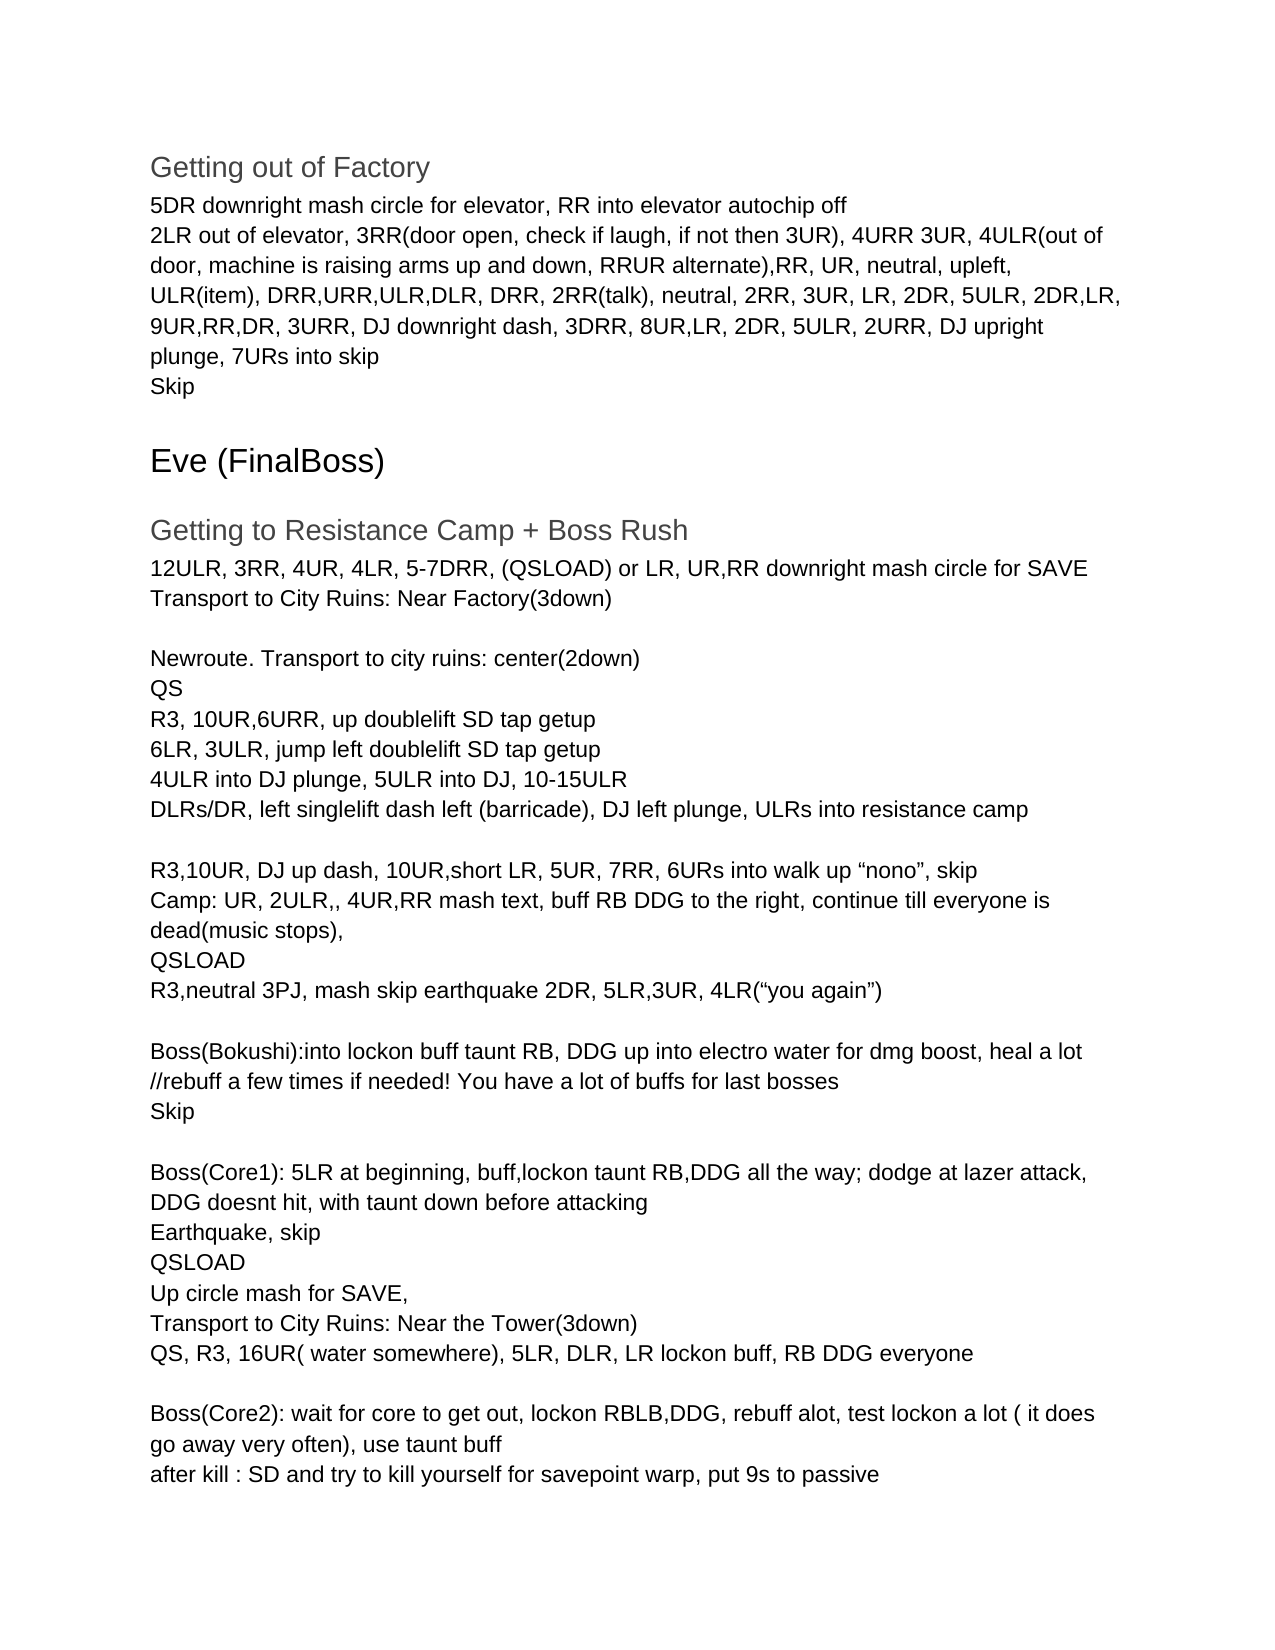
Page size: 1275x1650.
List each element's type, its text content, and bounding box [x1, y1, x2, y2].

text after kill : SD and try to kill yourself for savepoint warp, put 9s to passive [150, 1461, 1125, 1487]
subtitle Getting out of Factory [150, 150, 1125, 183]
text QS [150, 675, 1125, 702]
text R3,neutral 3PJ, mash skip earthquake 2DR, 5LR,3UR, 4LR(“you again”) [150, 977, 1125, 1004]
text 4ULR into DJ plunge, 5ULR into DJ, 10-15ULR [150, 766, 1125, 792]
text Skip [150, 373, 1125, 399]
text R3,10UR, DJ up dash, 10UR,short LR, 5UR, 7RR, 6URs into walk up “nono”, skip [150, 857, 1125, 883]
text QSLOAD [150, 1249, 1125, 1276]
text Boss(Core1): 5LR at beginning, buff,lockon taunt RB,DDG all the way; dodge at lazer attack, DDG doesnt hit, with taunt down before attacking [150, 1159, 1125, 1215]
text Up circle mash for SAVE, [150, 1279, 1125, 1306]
text Skip [150, 1098, 1125, 1124]
text 5DR downright mash circle for elevator, RR into elevator autochip off [150, 192, 1125, 218]
text Transport to City Ruins: Near Factory(3down) [150, 585, 1125, 611]
text Camp: UR, 2ULR,, 4UR,RR mash text, buff RB DDG to the right, continue till everyone is dead(music stops), [150, 887, 1125, 943]
text 6LR, 3ULR, jump left doublelift SD tap getup [150, 736, 1125, 762]
text Boss(Bokushi):into lockon buff taunt RB, DDG up into electro water for dmg boost, heal a lot [150, 1038, 1125, 1064]
text R3, 10UR,6URR, up doublelift SD tap getup [150, 706, 1125, 732]
text QSLOAD [150, 947, 1125, 973]
text DLRs/DR, left singlelift dash left (barricade), DJ left plunge, ULRs into resistance camp [150, 796, 1125, 822]
text Boss(Core2): wait for core to get out, lockon RBLB,DDG, rebuff alot, test lockon a lot ( it does go away very often), use taunt buff [150, 1400, 1125, 1457]
subtitle Eve (FinalBoss) [150, 441, 1125, 479]
text 12ULR, 3RR, 4UR, 4LR, 5-7DRR, (QSLOAD) or LR, UR,RR downright mash circle for SAVE [150, 554, 1125, 581]
text Transport to City Ruins: Near the Tower(3down) [150, 1310, 1125, 1336]
text Newroute. Transport to city ruins: center(2down) [150, 645, 1125, 671]
text Earthquake, skip [150, 1219, 1125, 1245]
text QS, R3, 16UR( water somewhere), 5LR, DLR, LR lockon buff, RB DDG everyone [150, 1340, 1125, 1366]
subtitle Getting to Resistance Camp + Boss Rush [150, 513, 1125, 546]
text //rebuff a few times if needed! You have a lot of buffs for last bosses [150, 1068, 1125, 1094]
text 2LR out of elevator, 3RR(door open, check if laugh, if not then 3UR), 4URR 3UR, 4ULR(out of door, machine is raising arms up and down, RRUR alternate),RR, UR, neutral, upleft, ULR(item), DRR,URR,ULR,DLR, DRR, 2RR(talk), neutral, 2RR, 3UR, LR, 2DR, 5ULR, 2DR,LR, 9UR,RR,DR, 3URR, DJ downright dash, 3DRR, 8UR,LR, 2DR, 5ULR, 2URR, DJ upright plunge, 7URs into skip [150, 222, 1125, 369]
